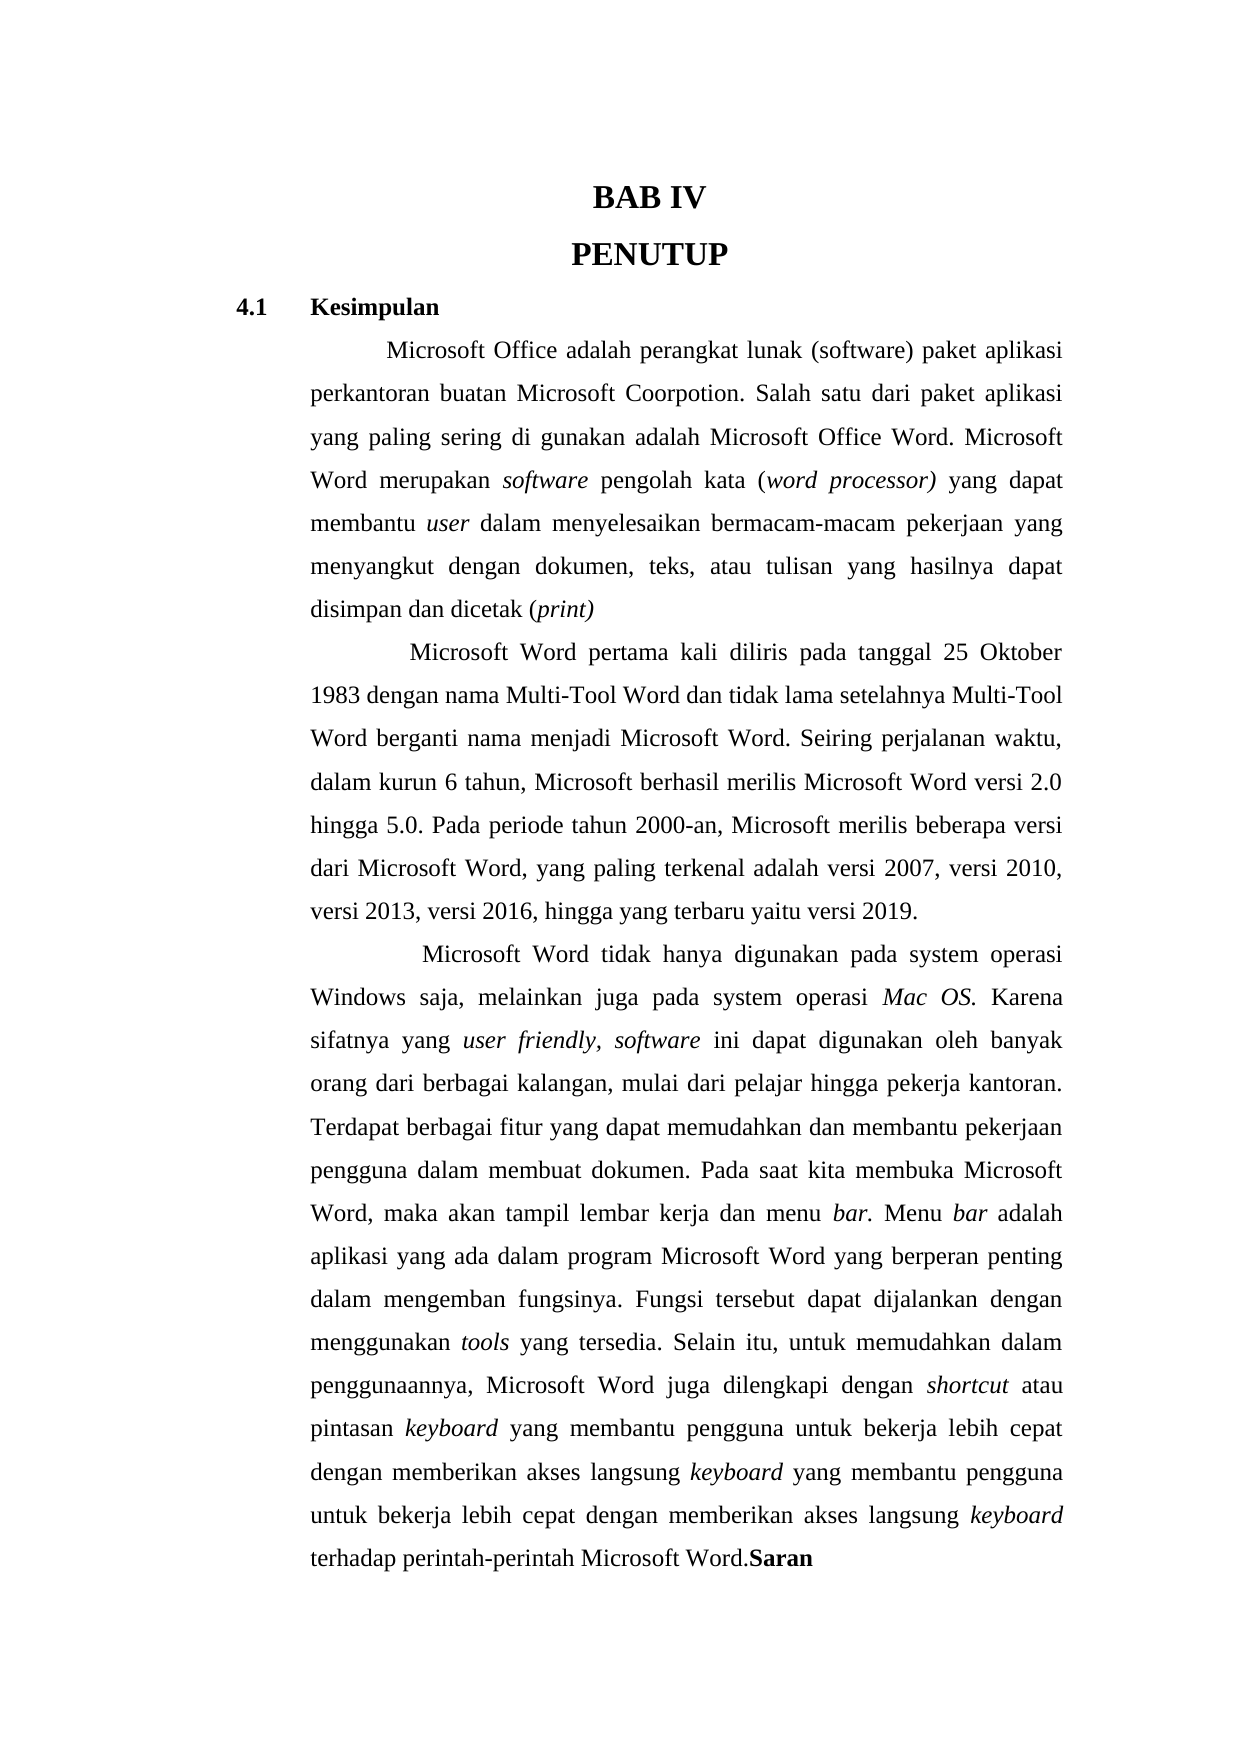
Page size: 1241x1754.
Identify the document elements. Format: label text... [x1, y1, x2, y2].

text PENUTUP [236, 235, 1063, 273]
text Microsoft Word pertama kali diliris pada tanggal 25 Oktober 1983 dengan nama Multi-Tool Word dan tidak lama setelahnya Multi-Tool Word berganti nama menjadi Microsoft Word. Seiring perjalanan waktu, dalam kurun 6 tahun, Microsoft berhasil merilis Microsoft Word versi 2.0 hingga 5.0. Pada periode tahun 2000-an, Microsoft merilis beberapa versi dari Microsoft Word, yang paling terkenal adalah versi 2007, versi 2010, versi 2013, versi 2016, hingga yang terbaru yaitu versi 2019. [310, 637, 1063, 925]
text BAB IV [236, 177, 1063, 216]
text Microsoft Word tidak hanya digunakan pada system operasi Windows saja, melainkan juga pada system operasi Mac OS. Karena sifatnya yang user friendly, software ini dapat digunakan oleh banyak orang dari berbagai kalangan, mulai dari pelajar hingga pekerja kantoran. Terdapat berbagai fitur yang dapat memudahkan dan membantu pekerjaan pengguna dalam membuat dokumen. Pada saat kita membuka Microsoft Word, maka akan tampil lembar kerja dan menu bar. Menu bar adalah aplikasi yang ada dalam program Microsoft Word yang berperan penting dalam mengemban fungsinya. Fungsi tersebut dapat dijalankan dengan menggunakan tools yang tersedia. Selain itu, untuk memudahkan dalam penggunaannya, Microsoft Word juga dilengkapi dengan shortcut atau pintasan keyboard yang membantu pengguna untuk bekerja lebih cepat dengan memberikan akses langsung keyboard yang membantu pengguna untuk bekerja lebih cepat dengan memberikan akses langsung keyboard terhadap perintah-perintah Microsoft Word.Saran [310, 939, 1063, 1572]
list Kesimpulan [236, 292, 1063, 321]
text Microsoft Office adalah perangkat lunak (software) paket aplikasi perkantoran buatan Microsoft Coorpotion. Salah satu dari paket aplikasi yang paling sering di gunakan adalah Microsoft Office Word. Microsoft Word merupakan software pengolah kata (word processor) yang dapat membantu user dalam menyelesaikan bermacam-macam pekerjaan yang menyangkut dengan dokumen, teks, atau tulisan yang hasilnya dapat disimpan dan dicetak (print) [310, 335, 1063, 623]
